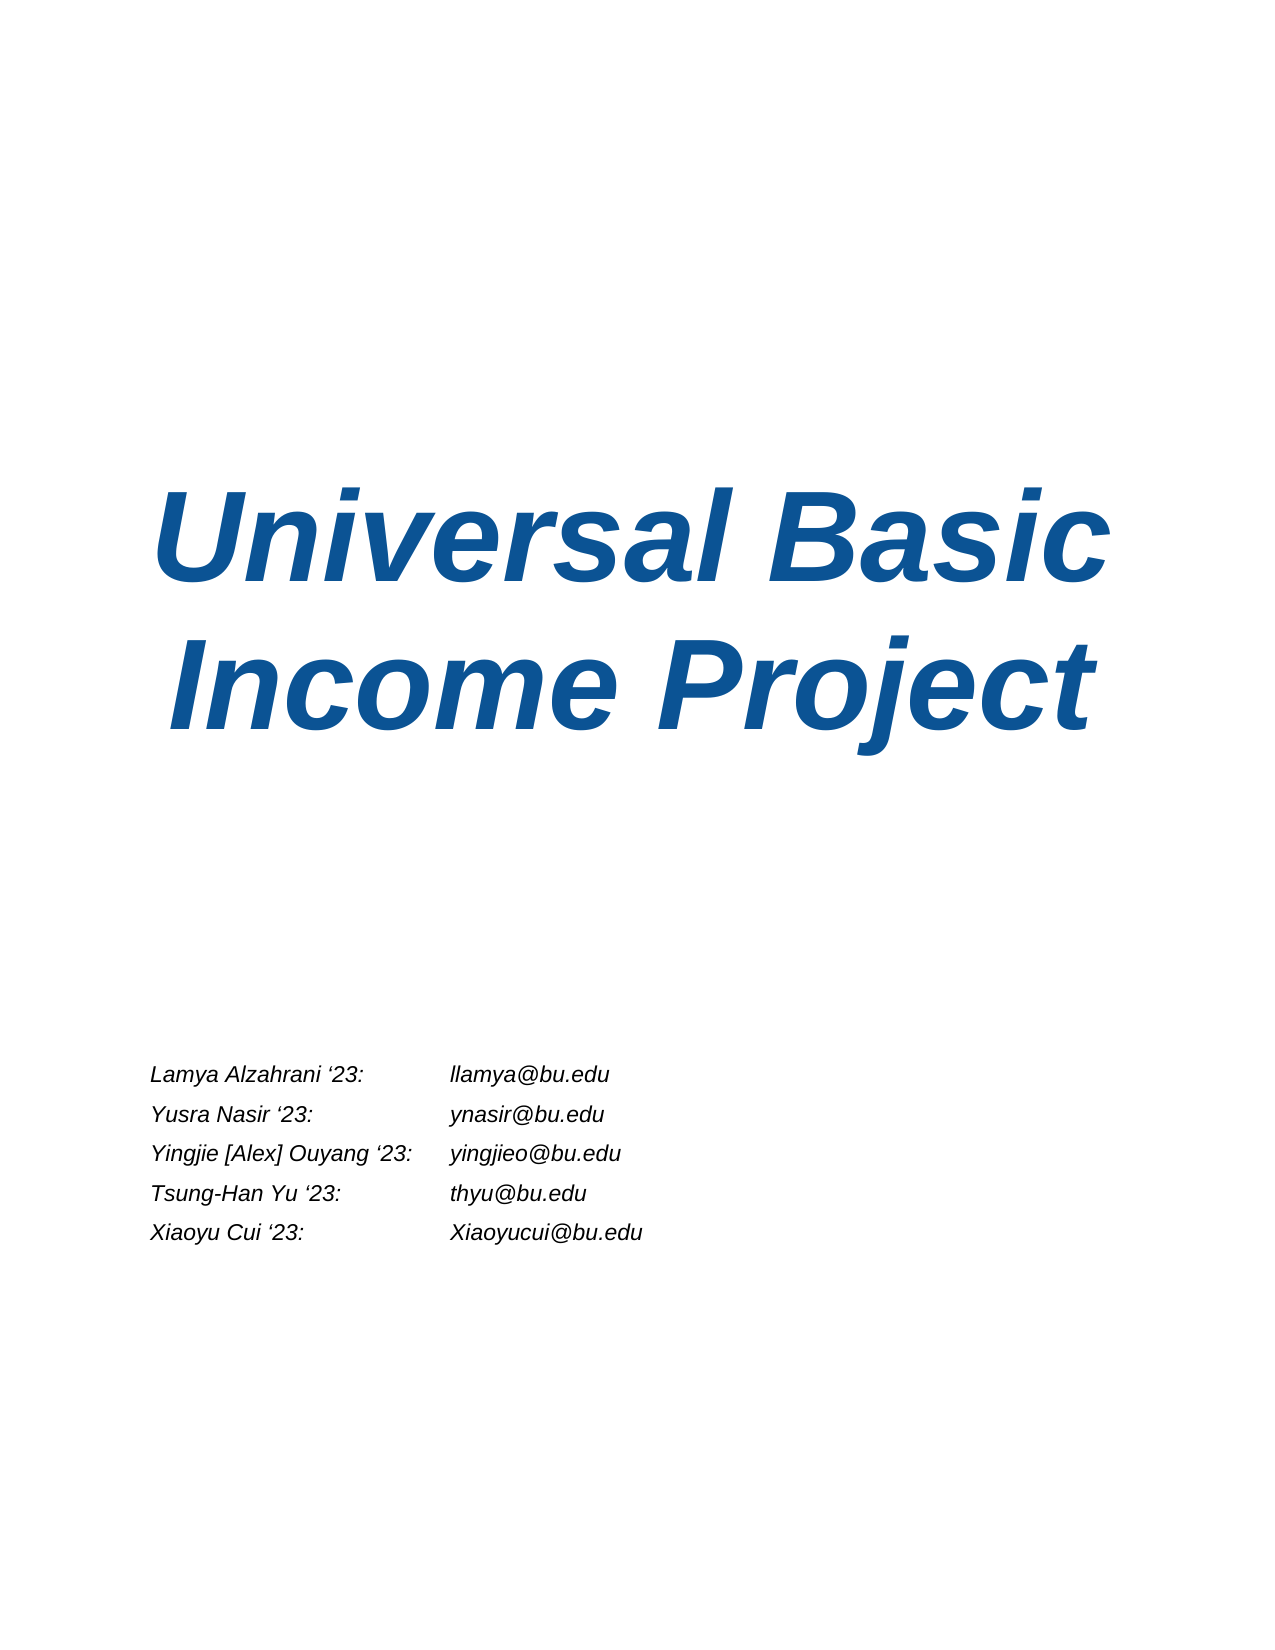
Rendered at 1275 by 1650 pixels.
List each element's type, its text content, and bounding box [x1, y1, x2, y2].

text Xiaoyu Cui ‘23: Xiaoyucui@bu.edu [150, 1219, 1125, 1245]
title Universal Basic Income Project [150, 460, 1125, 757]
text Yusra Nasir ‘23: ynasir@bu.edu [150, 1101, 1125, 1127]
text Yingjie [Alex] Ouyang ‘23: yingjieo@bu.edu [150, 1140, 1125, 1166]
text Tsung-Han Yu ‘23: thyu@bu.edu [150, 1179, 1125, 1206]
text Lamya Alzahrani ‘23: llamya@bu.edu [150, 1061, 1125, 1087]
